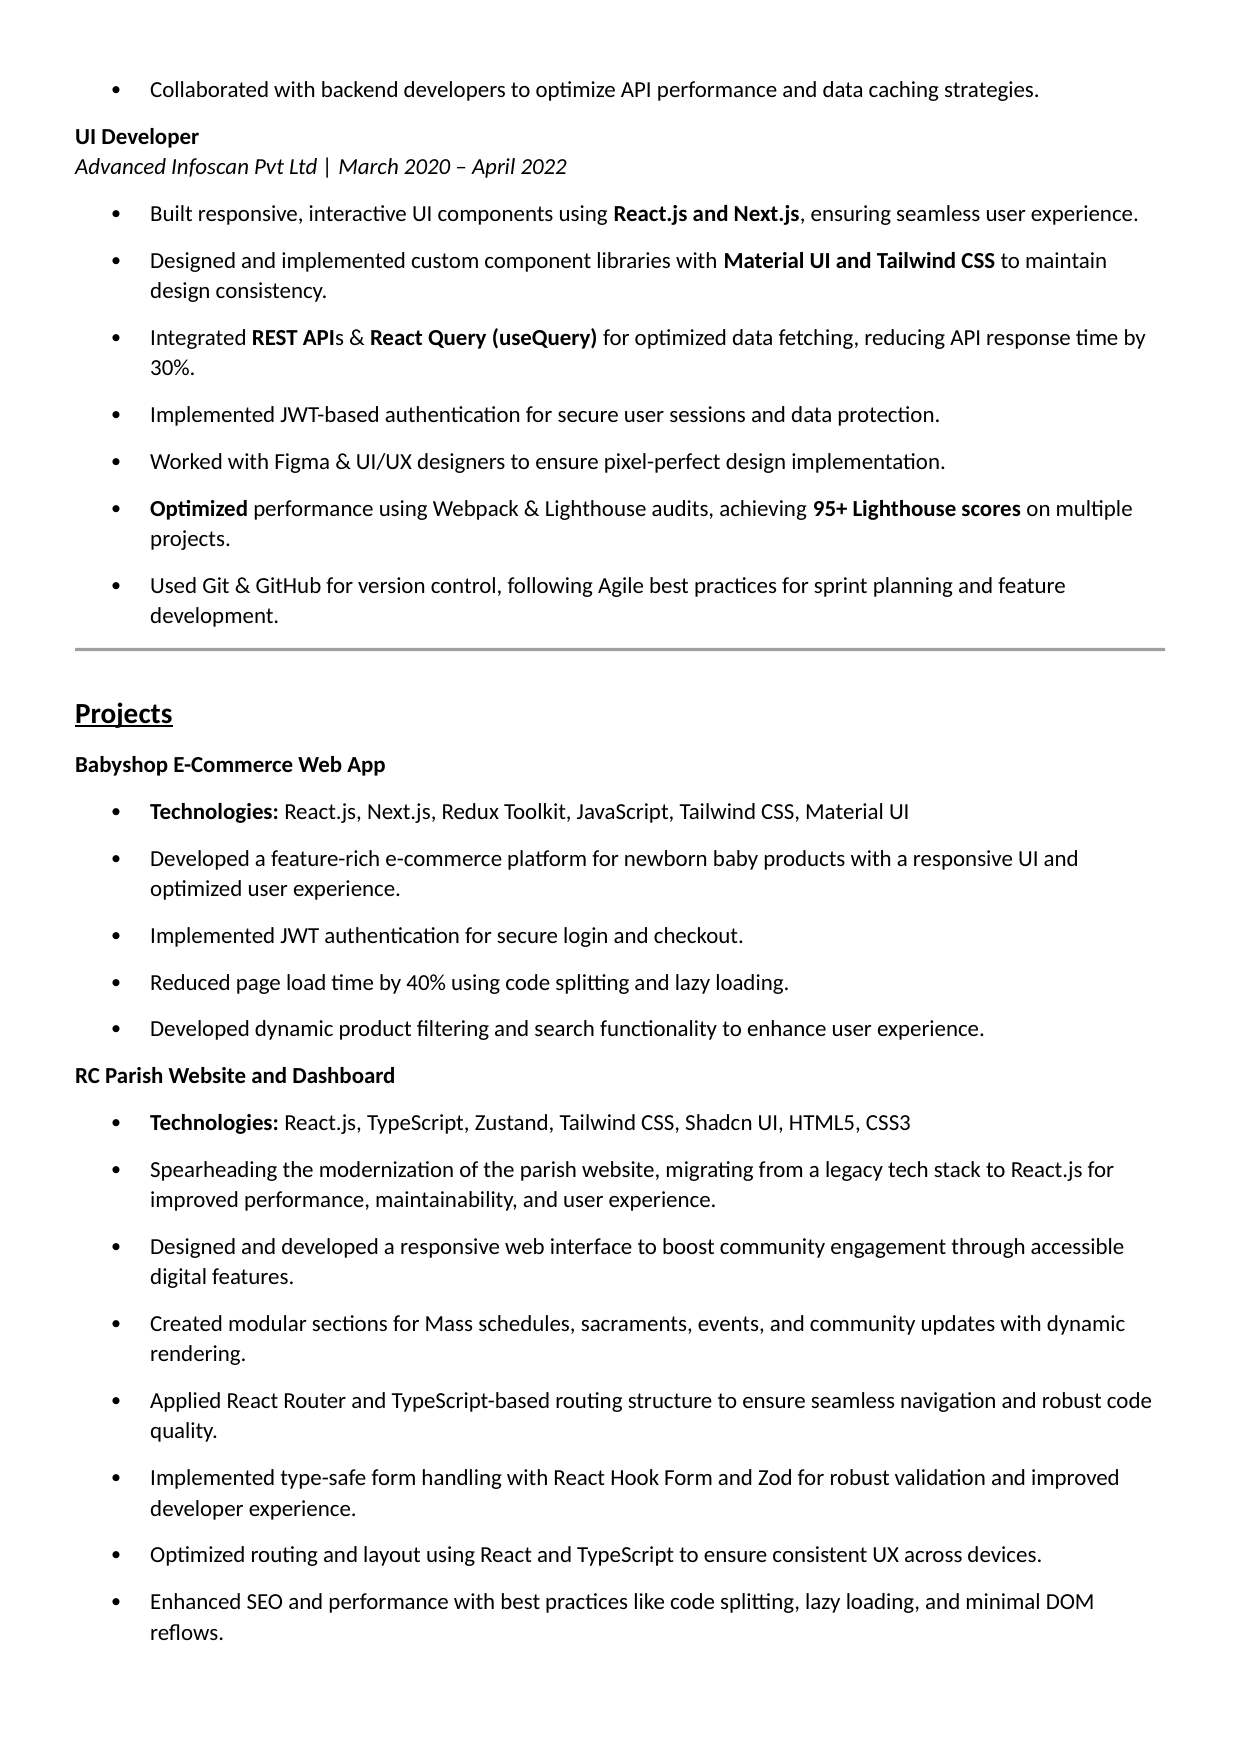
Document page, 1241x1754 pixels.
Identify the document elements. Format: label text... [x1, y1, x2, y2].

list Technologies: React.js, Next.js, Redux Toolkit, JavaScript, Tailwind CSS, Material UI [112, 797, 1165, 825]
list Optimized performance using Webpack & Lighthouse audits, achieving 95+ Lighthouse scores on multiple projects. [112, 494, 1165, 552]
text UI Developer Advanced Infoscan Pvt Ltd | March 2020 – April 2022 [75, 122, 1165, 180]
list Implemented JWT-based authentication for secure user sessions and data protection. [112, 400, 1165, 428]
list Applied React Router and TypeScript-based routing structure to ensure seamless navigation and robust code quality. [112, 1386, 1165, 1444]
list Implemented JWT authentication for secure login and checkout. [112, 921, 1165, 949]
list Created modular sections for Mass schedules, sacraments, events, and community updates with dynamic rendering. [112, 1309, 1165, 1367]
list Developed a feature-rich e-commerce platform for newborn baby products with a responsive UI and optimized user experience. [112, 844, 1165, 902]
list Technologies: React.js, TypeScript, Zustand, Tailwind CSS, Shadcn UI, HTML5, CSS3 [112, 1108, 1165, 1136]
list Designed and developed a responsive web interface to boost community engagement through accessible digital features. [112, 1232, 1165, 1290]
list Worked with Figma & UI/UX designers to ensure pixel-perfect design implementation. [112, 447, 1165, 475]
list Implemented type-safe form handling with React Hook Form and Zod for robust validation and improved developer experience. [112, 1463, 1165, 1522]
list Collaborated with backend developers to optimize API performance and data caching strategies. [112, 75, 1165, 103]
list Used Git & GitHub for version control, following Agile best practices for sprint planning and feature development. [112, 571, 1165, 629]
list Integrated REST APIs & React Query (useQuery) for optimized data fetching, reducing API response time by 30%. [112, 323, 1165, 381]
text Babyshop E-Commerce Web App [75, 750, 1165, 778]
list Developed dynamic product filtering and search functionality to enhance user experience. [112, 1014, 1165, 1042]
text RC Parish Website and Dashboard [75, 1061, 1165, 1089]
list Spearheading the modernization of the parish website, migrating from a legacy tech stack to React.js for improved performance, maintainability, and user experience. [112, 1155, 1165, 1213]
list Designed and implemented custom component libraries with Material UI and Tailwind CSS to maintain design consistency. [112, 246, 1165, 304]
list Optimized routing and layout using React and TypeScript to ensure consistent UX across devices. [112, 1541, 1165, 1568]
list Built responsive, interactive UI components using React.js and Next.js, ensuring seamless user experience. [112, 199, 1165, 227]
list Enhanced SEO and performance with best practices like code splitting, lazy loading, and minimal DOM reflows. [112, 1587, 1165, 1646]
list Reduced page load time by 40% using code splitting and lazy loading. [112, 968, 1165, 996]
text Projects [75, 695, 1165, 730]
